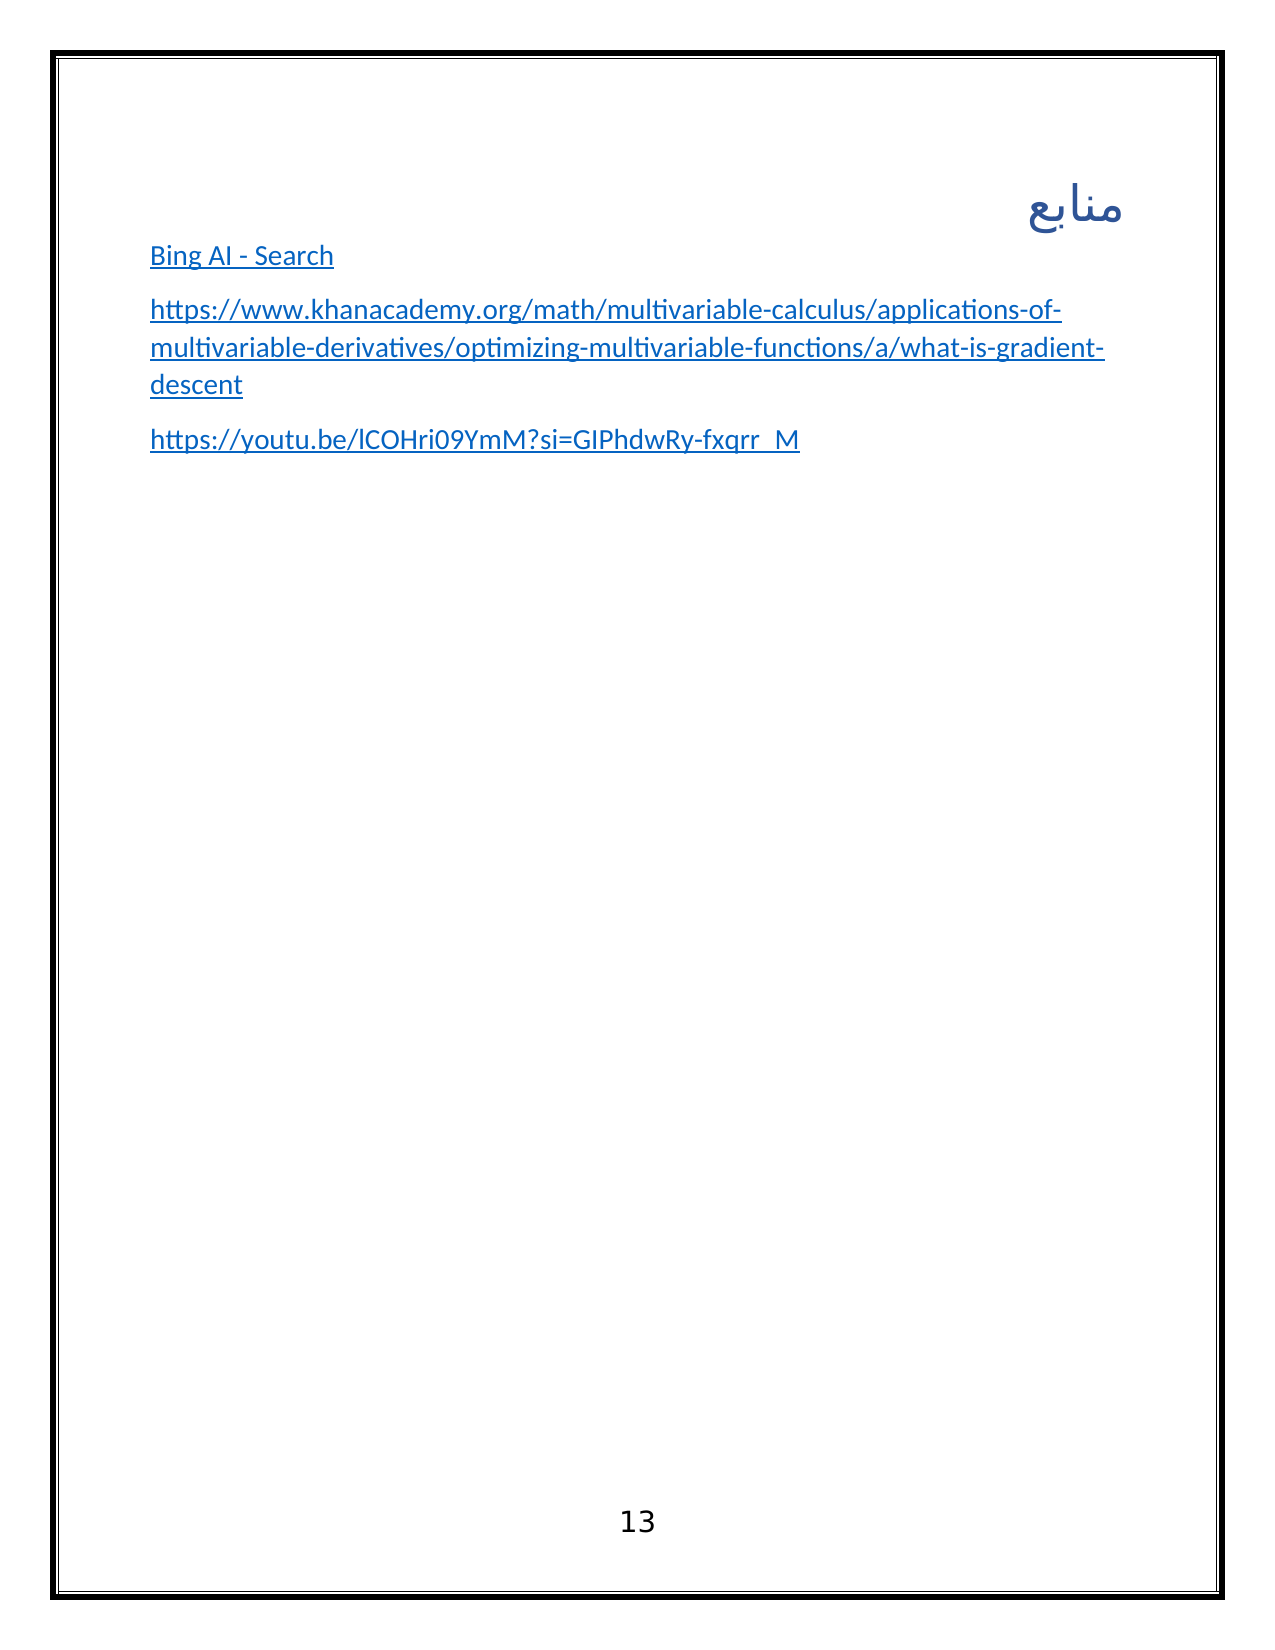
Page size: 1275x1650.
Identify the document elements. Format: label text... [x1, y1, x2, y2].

text Bing AI - Search [150, 237, 1125, 272]
text https://youtu.be/lCOHri09YmM?si=GIPhdwRy-fxqrr_M [150, 421, 1125, 456]
subtitle منابع [150, 175, 1125, 233]
text https://www.khanacademy.org/math/multivariable-calculus/applications-of-multivariable-derivatives/optimizing-multivariable-functions/a/what-is-gradient-descent [150, 291, 1125, 402]
